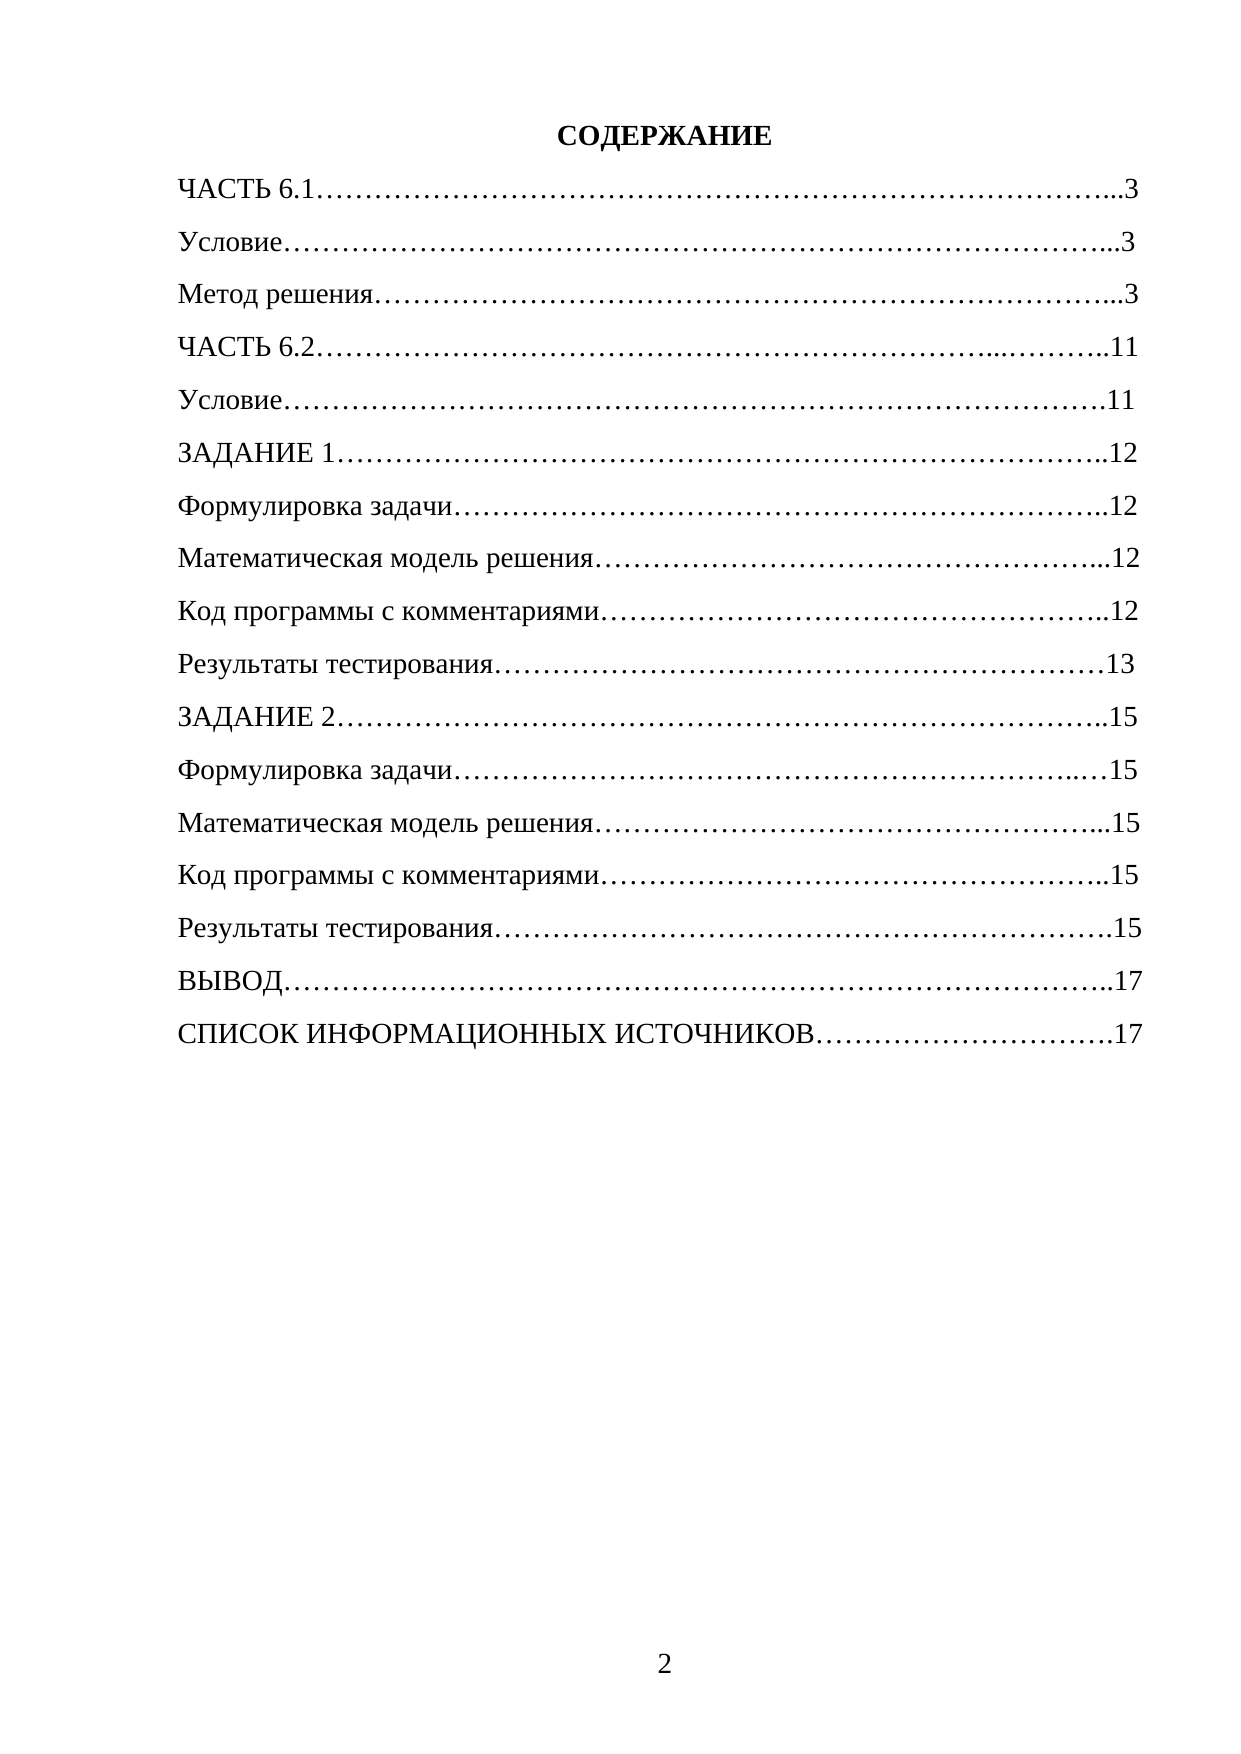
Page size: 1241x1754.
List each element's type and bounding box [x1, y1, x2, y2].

text [177, 118, 1152, 152]
